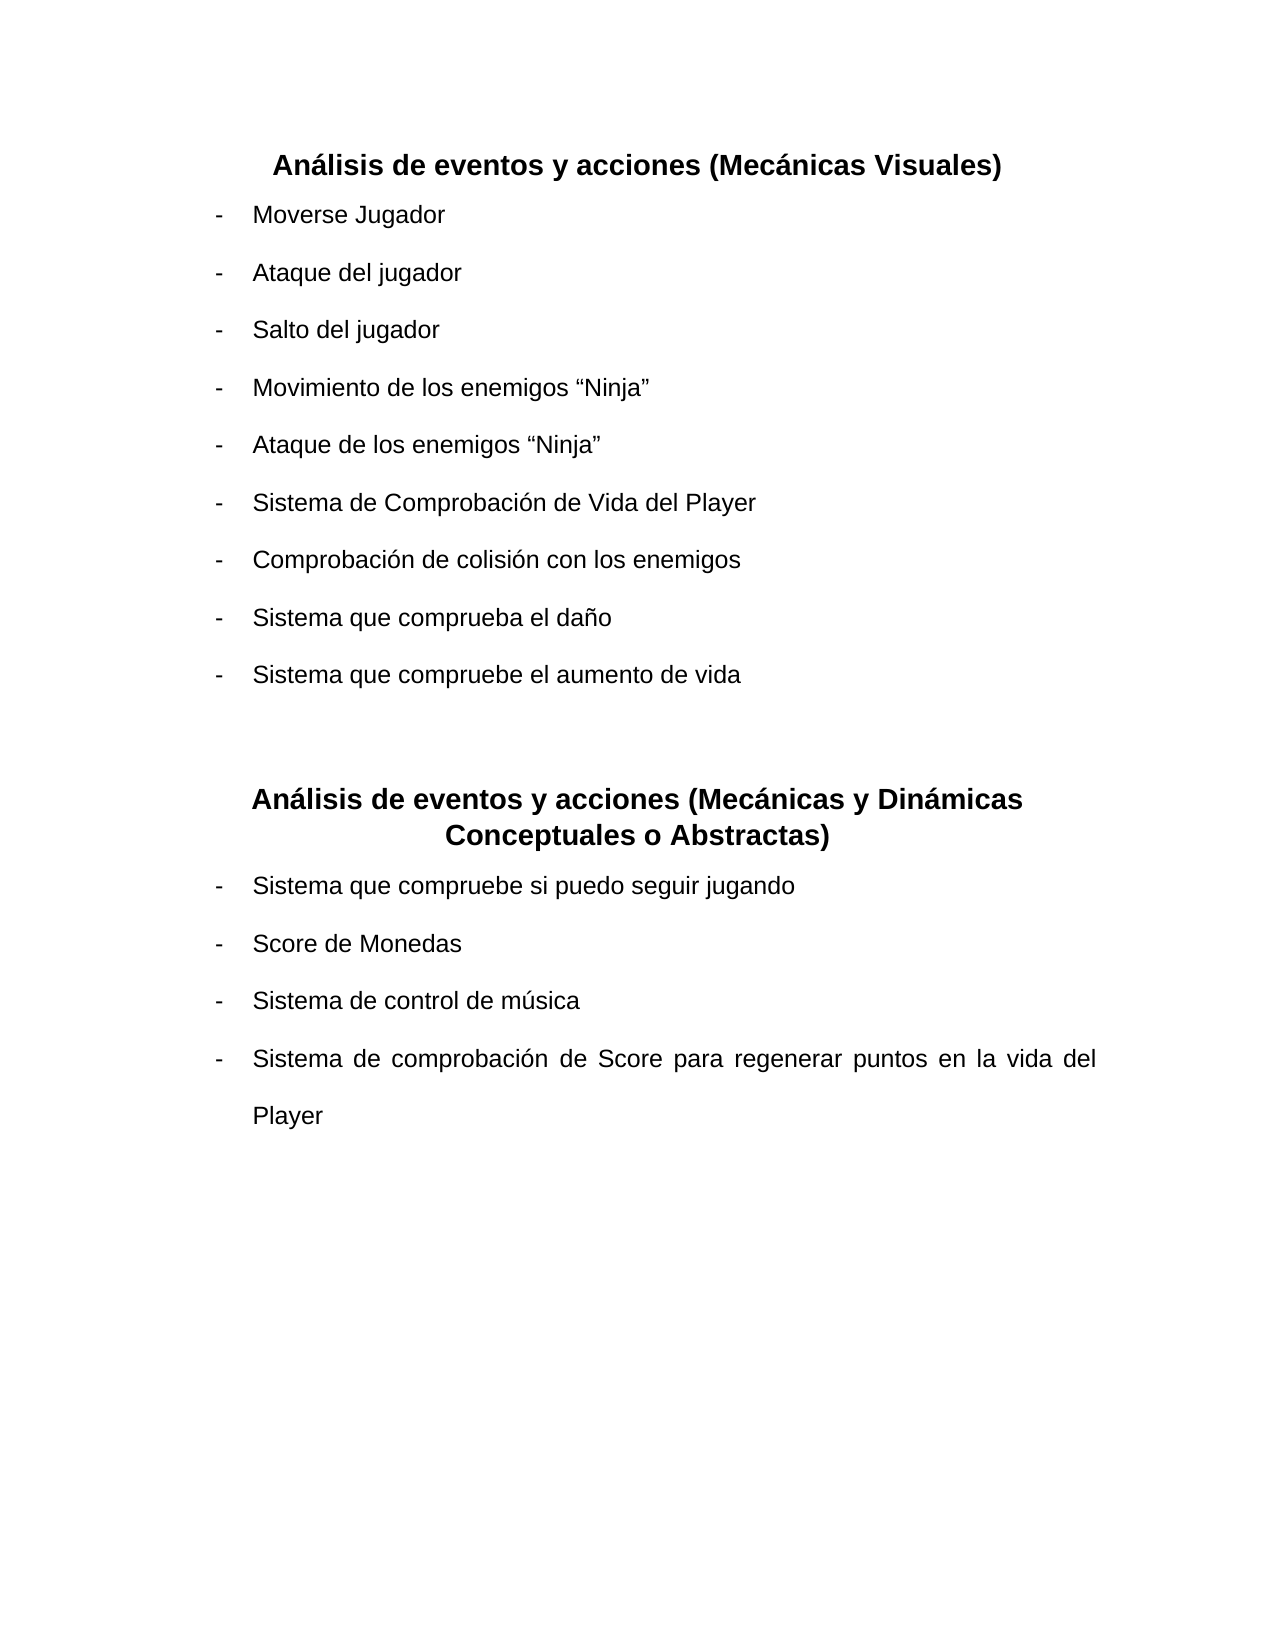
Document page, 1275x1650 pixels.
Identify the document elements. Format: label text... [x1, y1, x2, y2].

list Ataque del jugador [215, 258, 1098, 287]
list Sistema de control de música [215, 986, 1098, 1015]
list Comprobación de colisión con los enemigos [215, 545, 1098, 574]
list Sistema de comprobación de Score para regenerar puntos en la vida del Player [215, 1044, 1098, 1130]
list Salto del jugador [215, 315, 1098, 344]
list Sistema que compruebe el aumento de vida [215, 660, 1098, 689]
list Ataque de los enemigos “Ninja” [215, 430, 1098, 459]
list Movimiento de los enemigos “Ninja” [215, 373, 1098, 402]
list Sistema que comprueba el daño [215, 603, 1098, 632]
list Score de Monedas [215, 929, 1098, 957]
text Análisis de eventos y acciones (Mecánicas y Dinámicas Conceptuales o Abstractas) [177, 782, 1098, 852]
list Sistema de Comprobación de Vida del Player [215, 488, 1098, 517]
list Moverse Jugador [215, 200, 1098, 229]
text Análisis de eventos y acciones (Mecánicas Visuales) [177, 148, 1098, 181]
list Sistema que compruebe si puedo seguir jugando [215, 871, 1098, 900]
